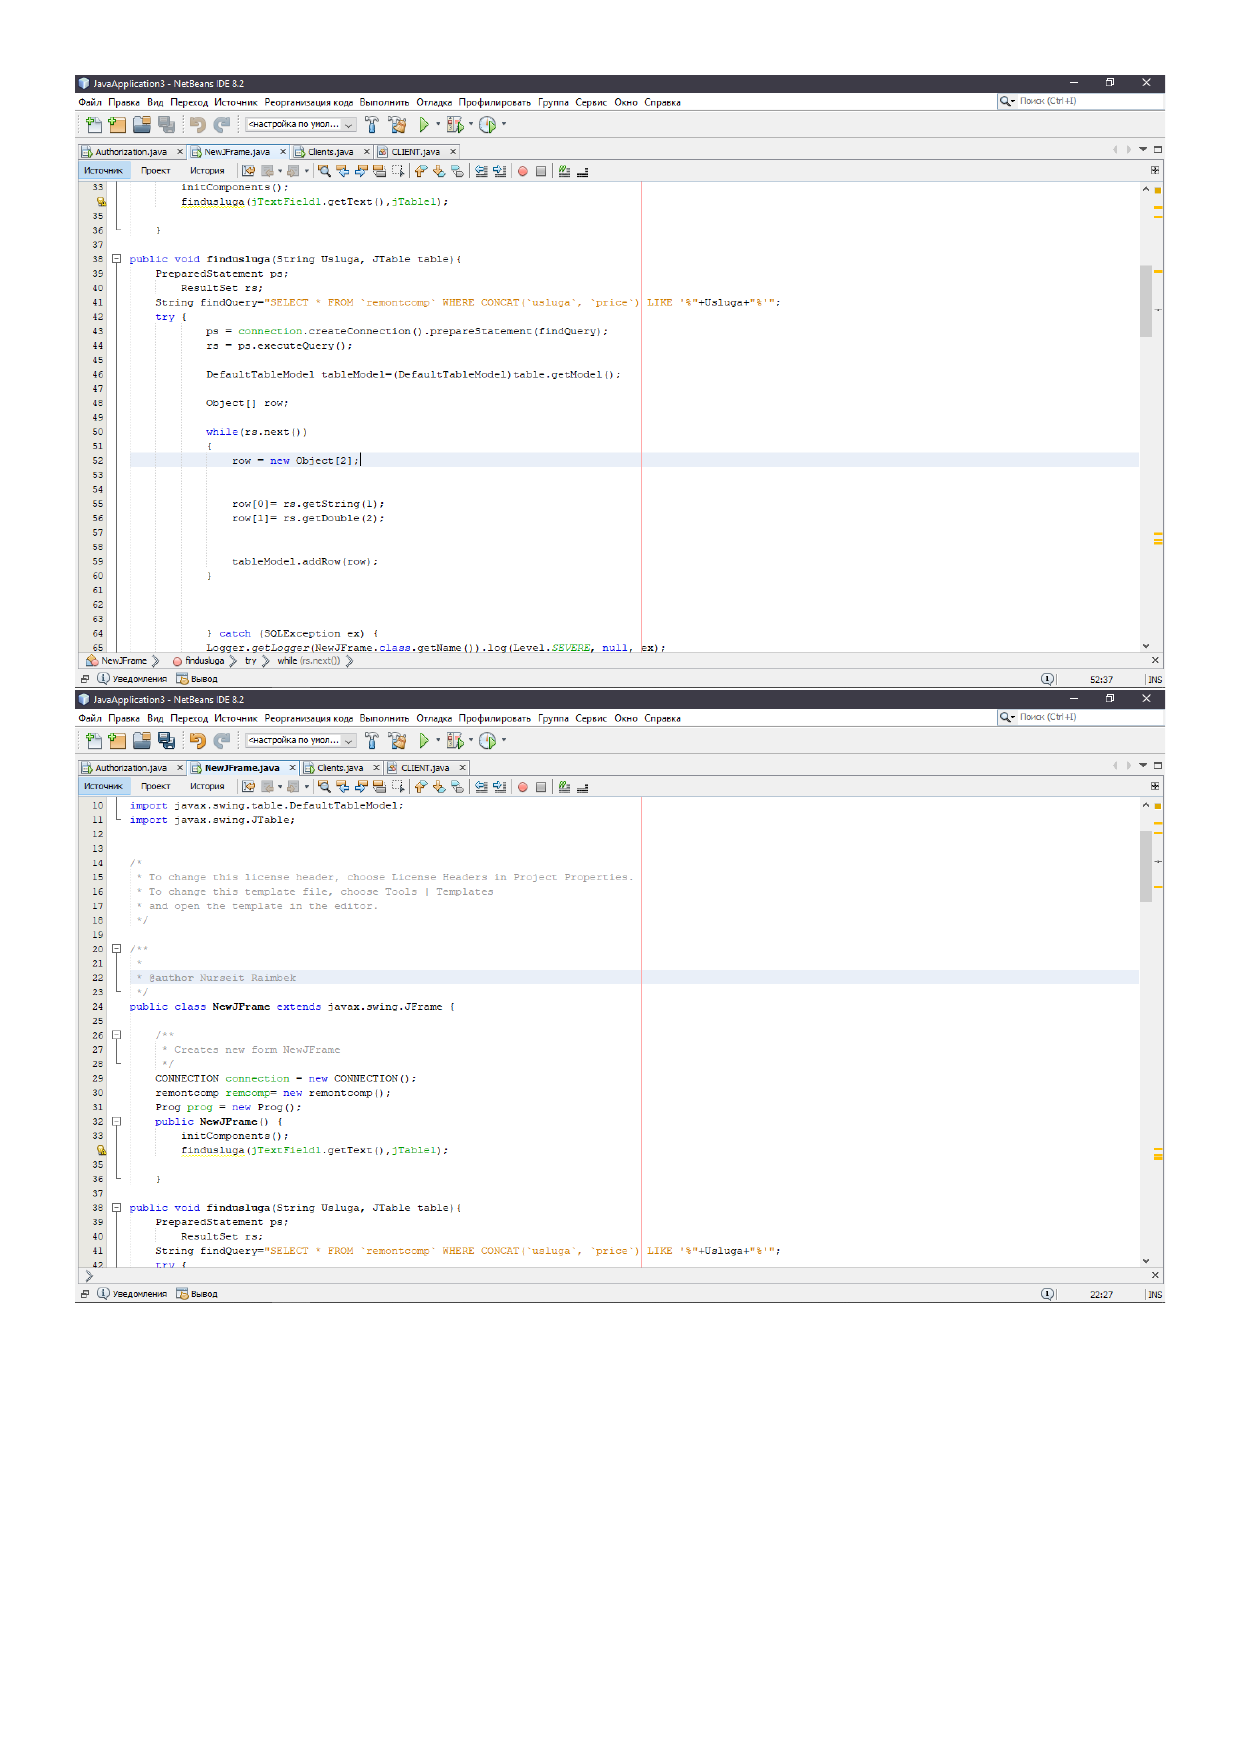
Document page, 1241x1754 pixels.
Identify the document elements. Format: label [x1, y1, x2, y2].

picture [75, 690, 1166, 1303]
picture [75, 75, 1166, 688]
